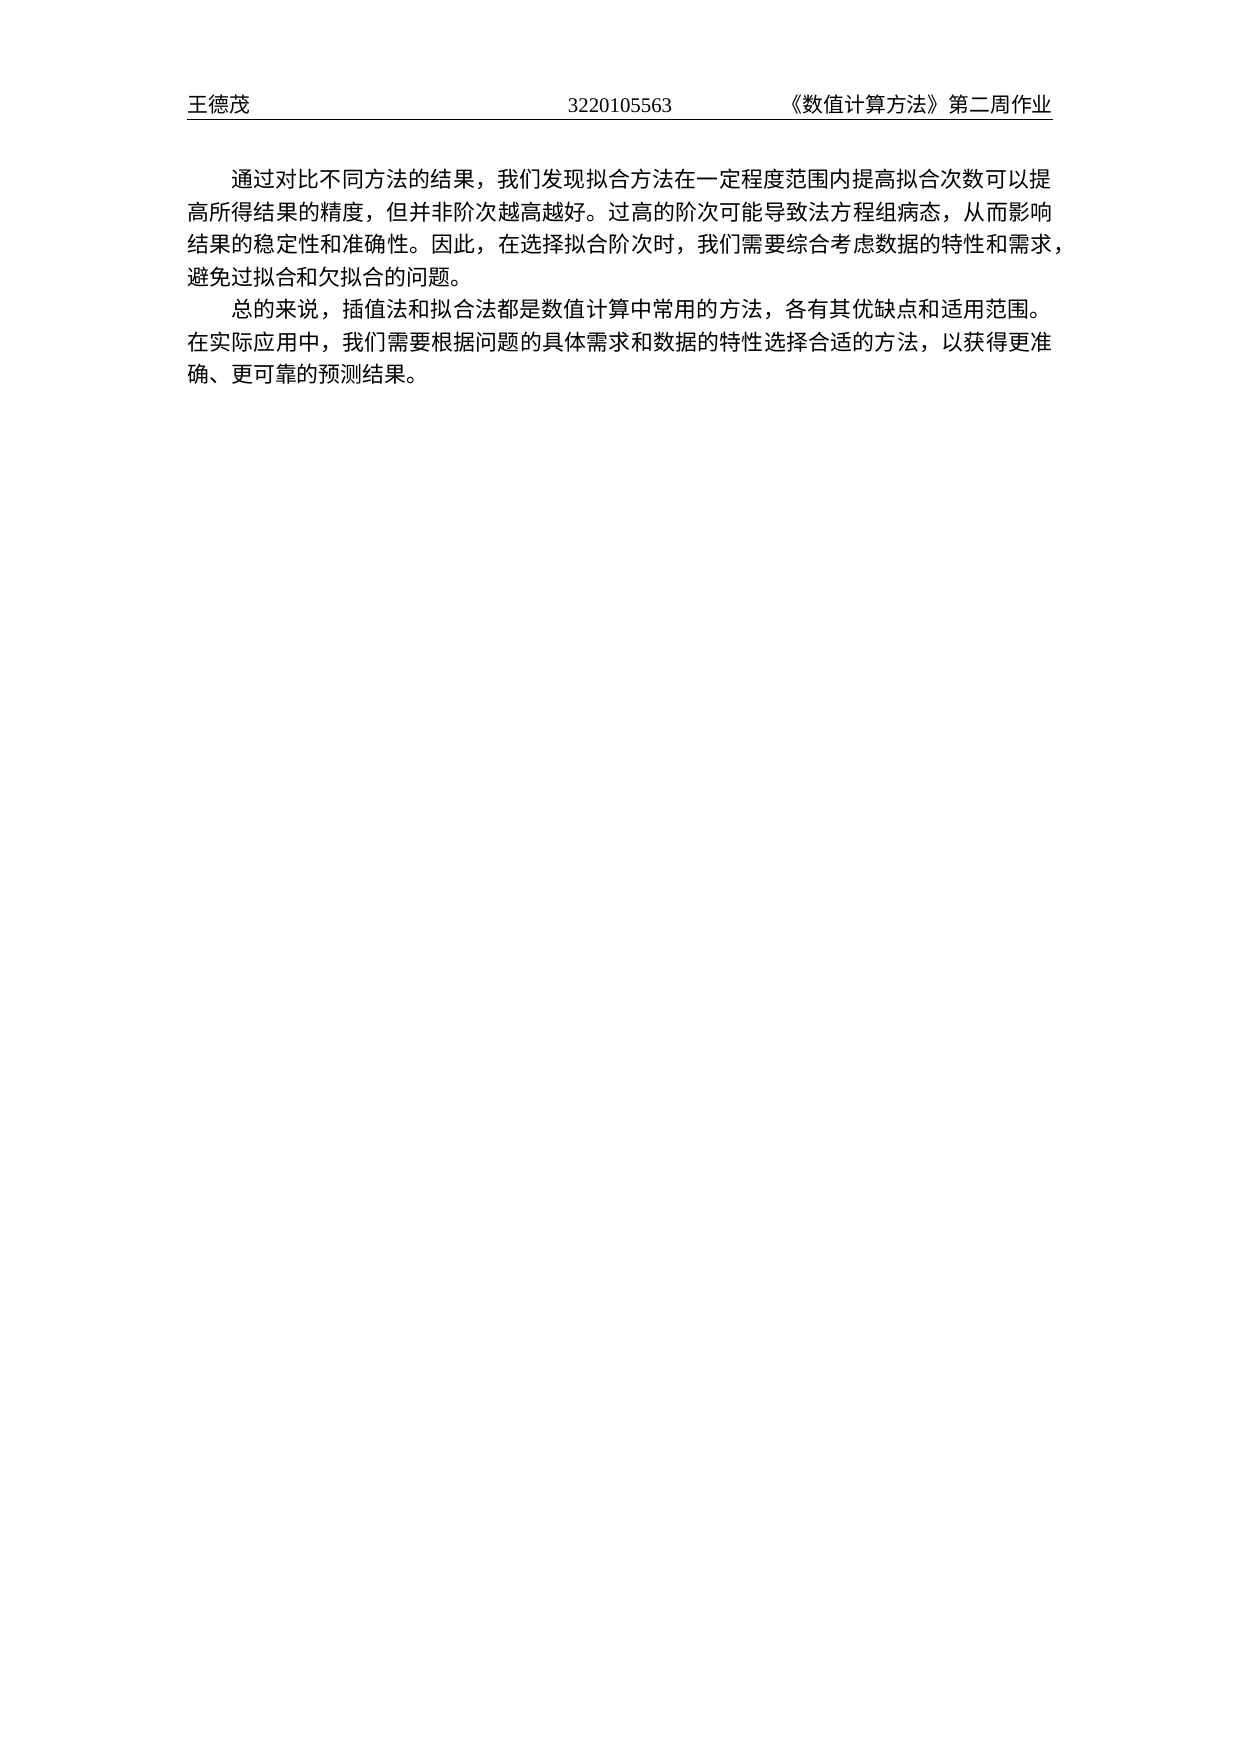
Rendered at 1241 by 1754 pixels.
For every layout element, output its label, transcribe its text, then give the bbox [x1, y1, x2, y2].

list 通过对比不同方法的结果，我们发现拟合方法在一定程度范围内提高拟合次数可以提高所得结果的精度，但并非阶次越高越好。过高的阶次可能导致法方程组病态，从而影响结果的稳定性和准确性。因此，在选择拟合阶次时，我们需要综合考虑数据的特性和需求，避免过拟合和欠拟合的问题。 [187, 162, 1053, 292]
list 总的来说，插值法和拟合法都是数值计算中常用的方法，各有其优缺点和适用范围。在实际应用中，我们需要根据问题的具体需求和数据的特性选择合适的方法，以获得更准确、更可靠的预测结果。 [187, 292, 1053, 389]
